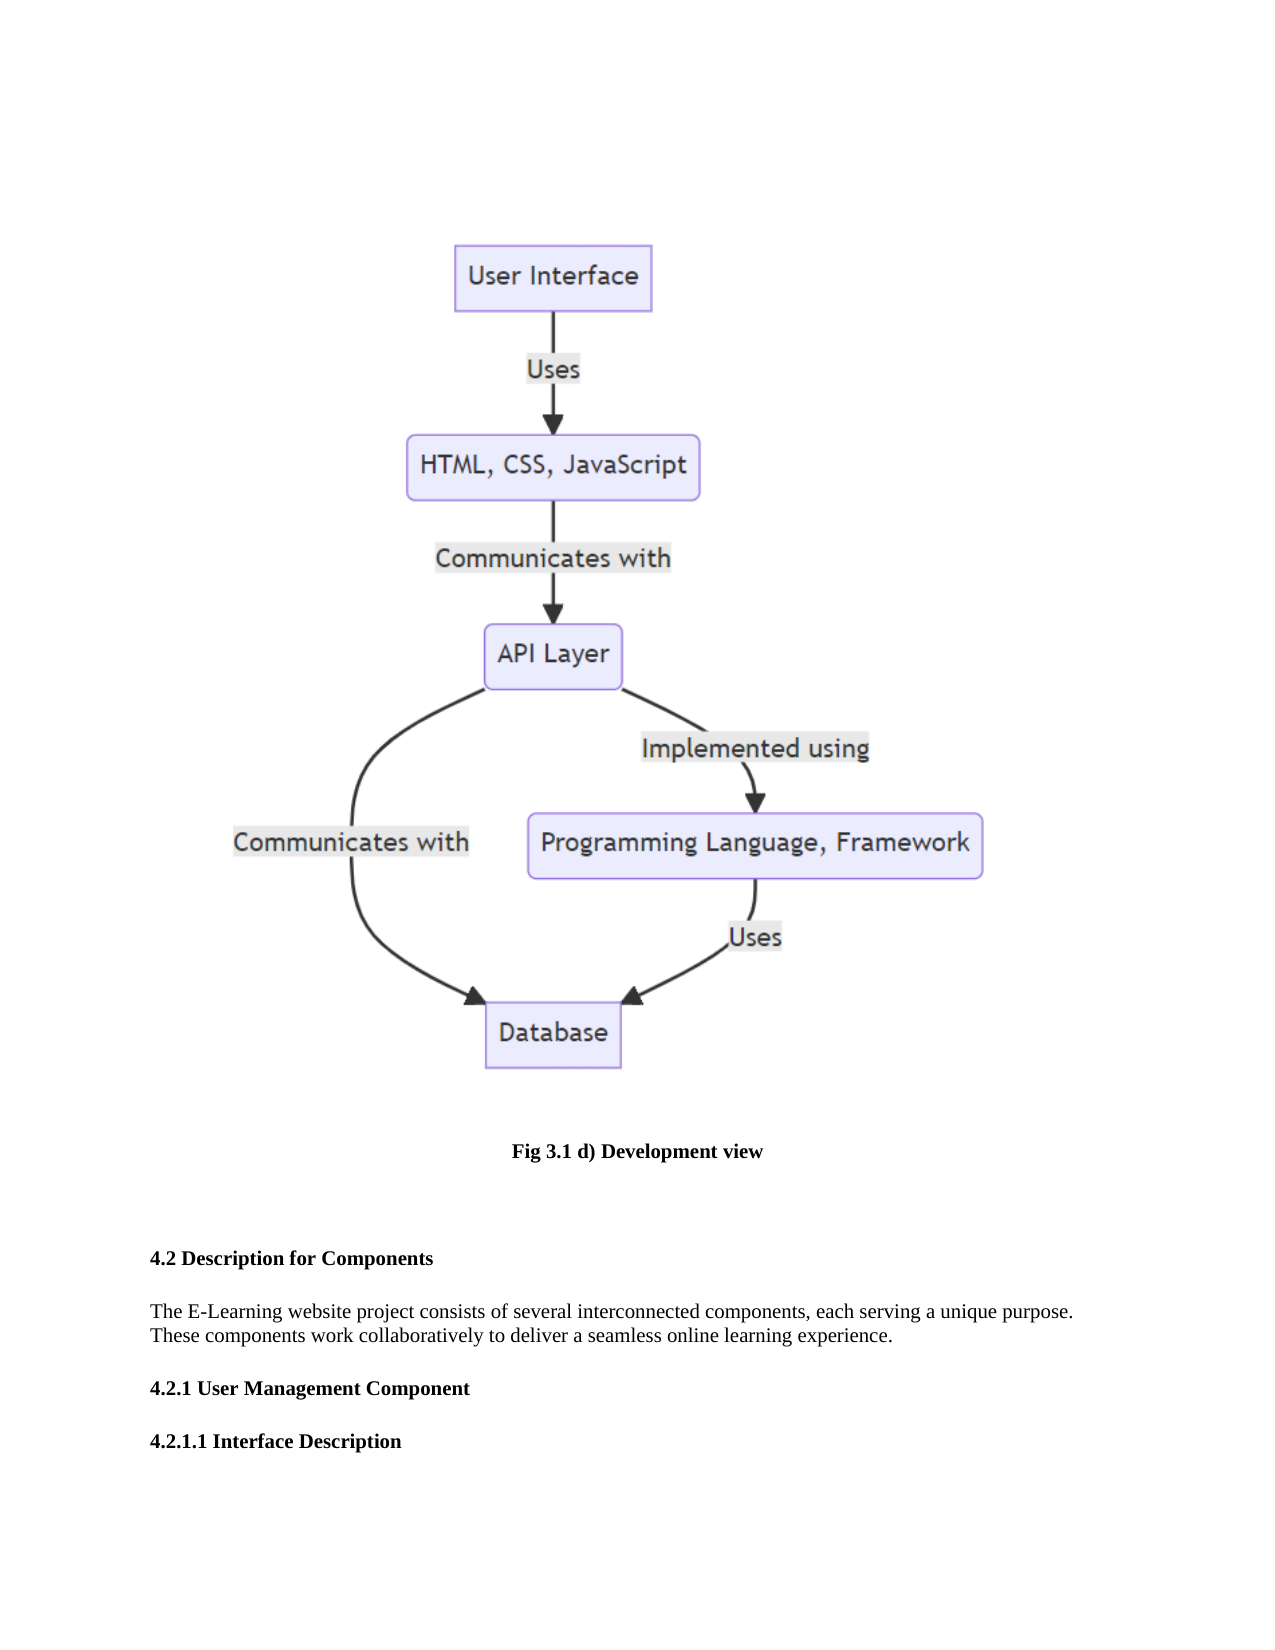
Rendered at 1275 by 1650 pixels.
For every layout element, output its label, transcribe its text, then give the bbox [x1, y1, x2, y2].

picture [232, 203, 1043, 1111]
text The E-Learning website project consists of several interconnected components, each serving a unique purpose. These components work collaboratively to deliver a seamless online learning experience. [150, 1299, 1125, 1347]
text 4.2.1 User Management Component [150, 1376, 1125, 1400]
text 4.2 Description for Components [150, 1246, 1125, 1270]
text Fig 3.1 d) Development view [150, 1139, 1125, 1163]
text 4.2.1.1 Interface Description [150, 1429, 1125, 1453]
